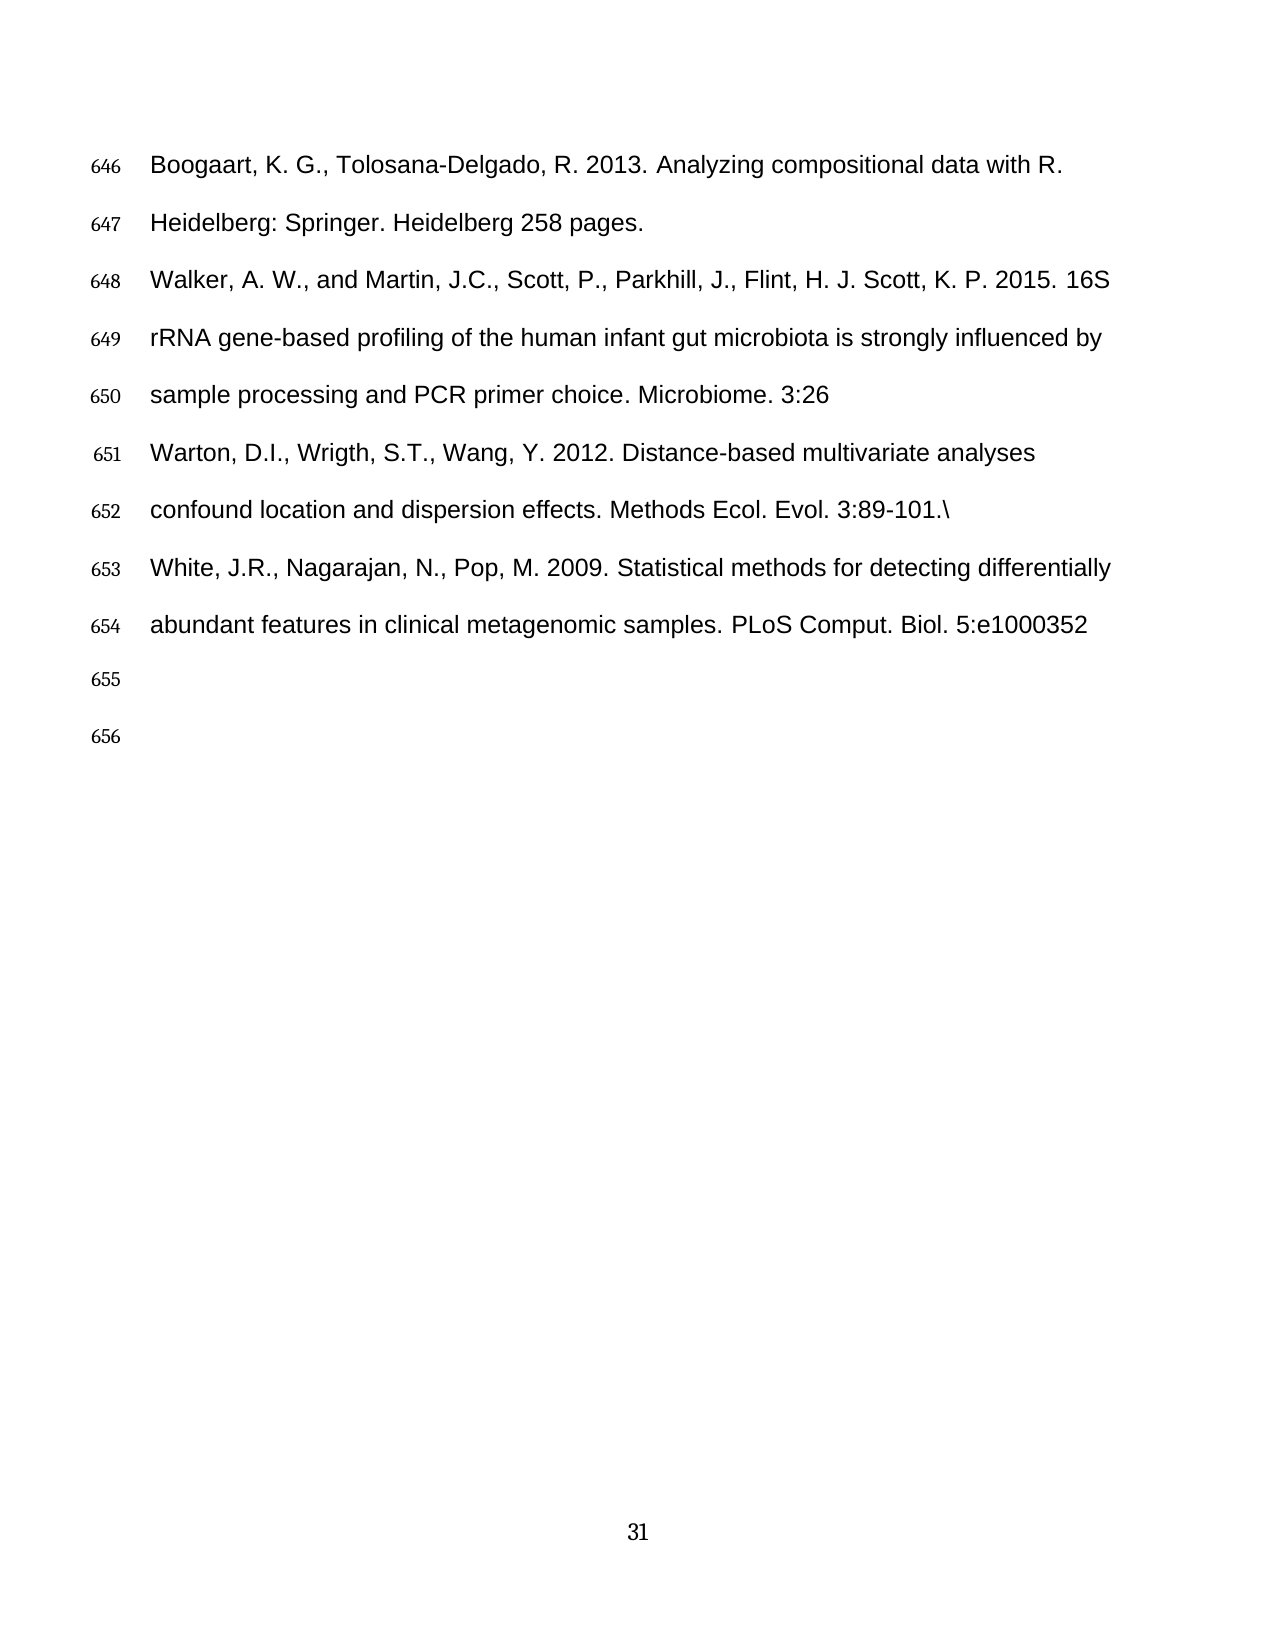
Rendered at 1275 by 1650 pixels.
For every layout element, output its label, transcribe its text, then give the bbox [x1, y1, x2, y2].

text Walker, A. W., and Martin, J.C., Scott, P., Parkhill, J., Flint, H. J. Scott, K. P. 2015. 16S rRNA gene-based profiling of the human infant gut microbiota is strongly influenced by sample processing and PCR primer choice. Microbiome. 3:26 [150, 265, 1125, 409]
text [150, 150, 1125, 236]
text Warton, D.I., Wrigth, S.T., Wang, Y. 2012. Distance-based multivariate analyses confound location and dispersion effects. Methods Ecol. Evol. 3:89-101.\ [150, 437, 1125, 524]
text White, J.R., Nagarajan, N., Pop, M. 2009. Statistical methods for detecting differentially abundant features in clinical metagenomic samples. PLoS Comput. Biol. 5:e1000352 [150, 552, 1125, 639]
